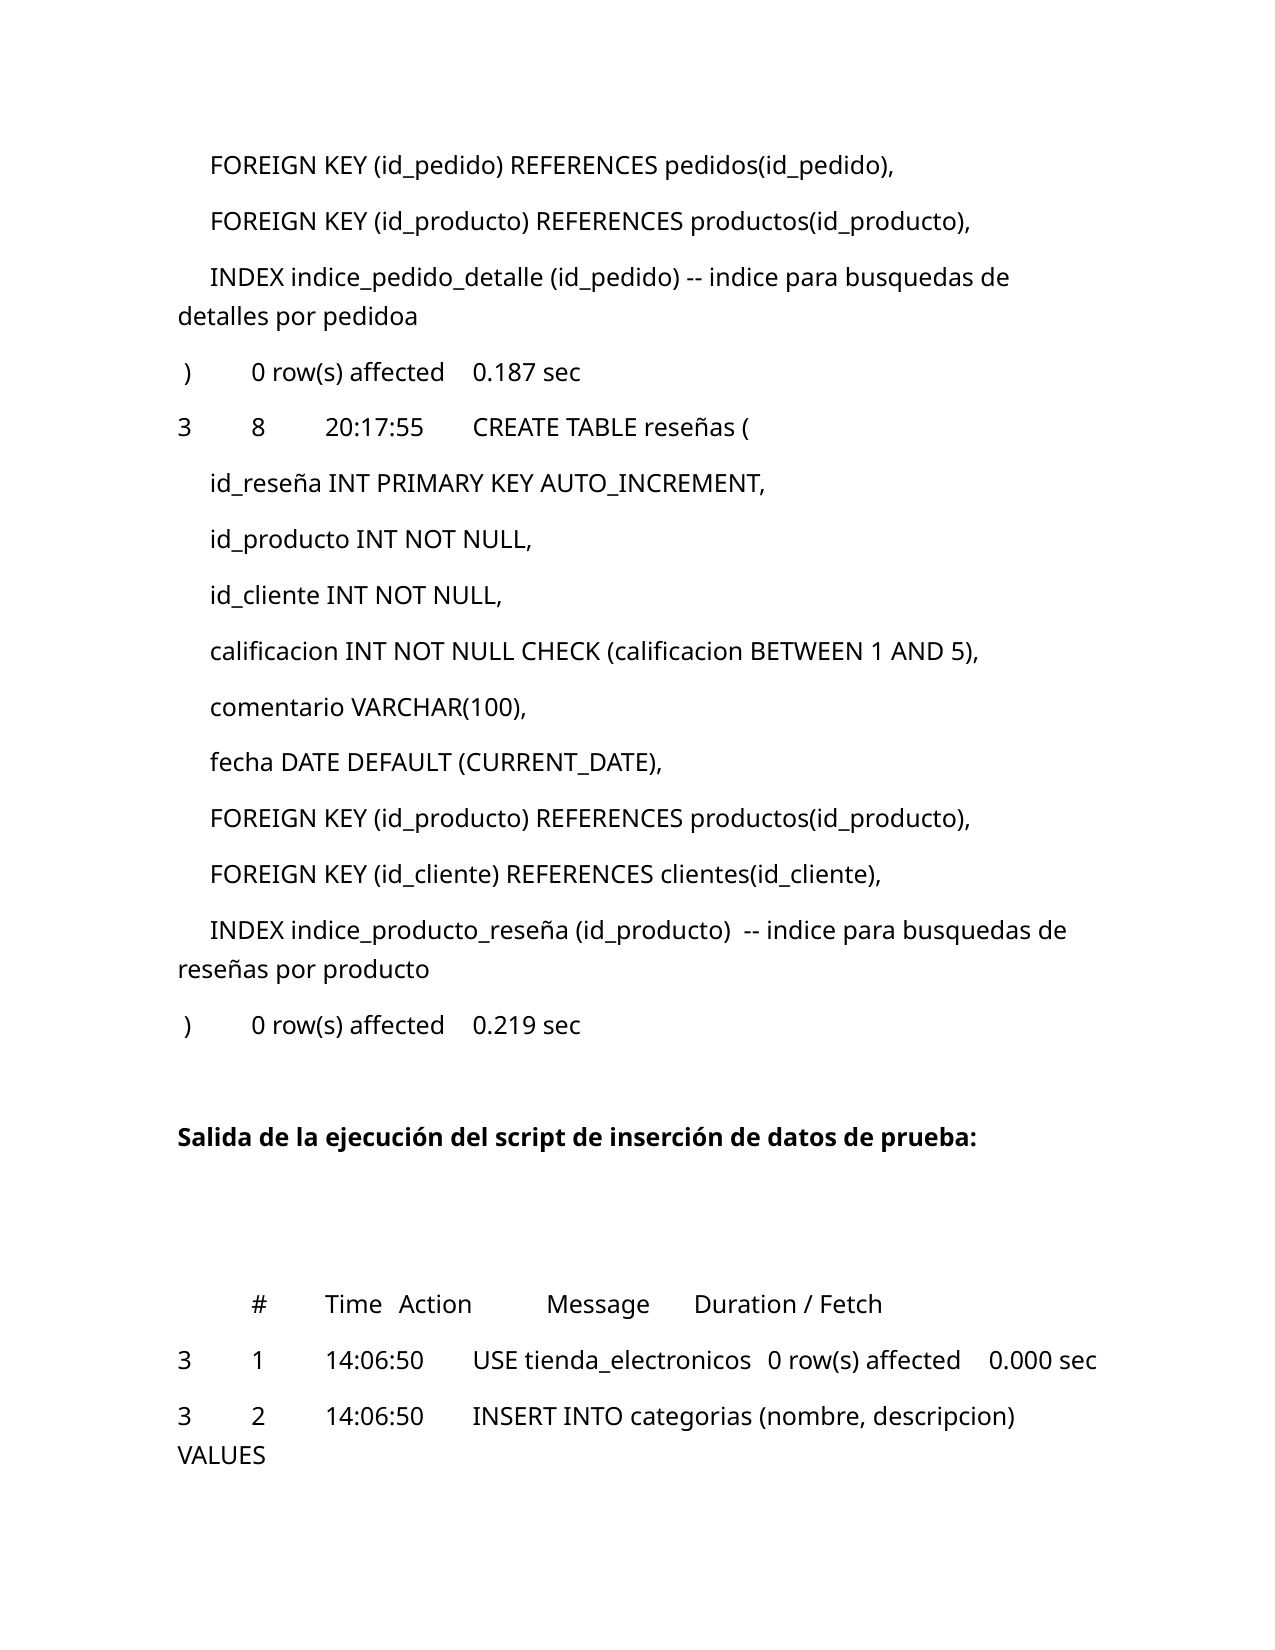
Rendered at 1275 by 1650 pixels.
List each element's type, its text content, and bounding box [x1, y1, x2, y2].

text 3 1 14:06:50 USE tienda_electronicos 0 row(s) affected 0.000 sec [177, 1343, 1098, 1377]
text INDEX indice_pedido_detalle (id_pedido) -- indice para busquedas de detalles por pedidoa [177, 259, 1098, 332]
text 3 8 20:17:55 CREATE TABLE reseñas ( [177, 410, 1098, 444]
text calificacion INT NOT NULL CHECK (calificacion BETWEEN 1 AND 5), [177, 633, 1098, 667]
text 3 2 14:06:50 INSERT INTO categorias (nombre, descripcion) VALUES [177, 1398, 1098, 1472]
text id_reseña INT PRIMARY KEY AUTO_INCREMENT, [177, 466, 1098, 500]
text INDEX indice_producto_reseña (id_producto) -- indice para busquedas de reseñas por producto [177, 913, 1098, 986]
text fecha DATE DEFAULT (CURRENT_DATE), [177, 745, 1098, 779]
text FOREIGN KEY (id_producto) REFERENCES productos(id_producto), [177, 801, 1098, 835]
text ) 0 row(s) affected 0.187 sec [177, 354, 1098, 388]
text id_producto INT NOT NULL, [177, 522, 1098, 556]
text FOREIGN KEY (id_producto) REFERENCES productos(id_producto), [177, 203, 1098, 237]
text FOREIGN KEY (id_pedido) REFERENCES pedidos(id_pedido), [177, 148, 1098, 182]
text Salida de la ejecución del script de inserción de datos de prueba: [177, 1119, 1098, 1153]
text comentario VARCHAR(100), [177, 689, 1098, 723]
text # Time Action Message Duration / Fetch [177, 1287, 1098, 1321]
text FOREIGN KEY (id_cliente) REFERENCES clientes(id_cliente), [177, 857, 1098, 891]
text id_cliente INT NOT NULL, [177, 578, 1098, 612]
text ) 0 row(s) affected 0.219 sec [177, 1008, 1098, 1042]
